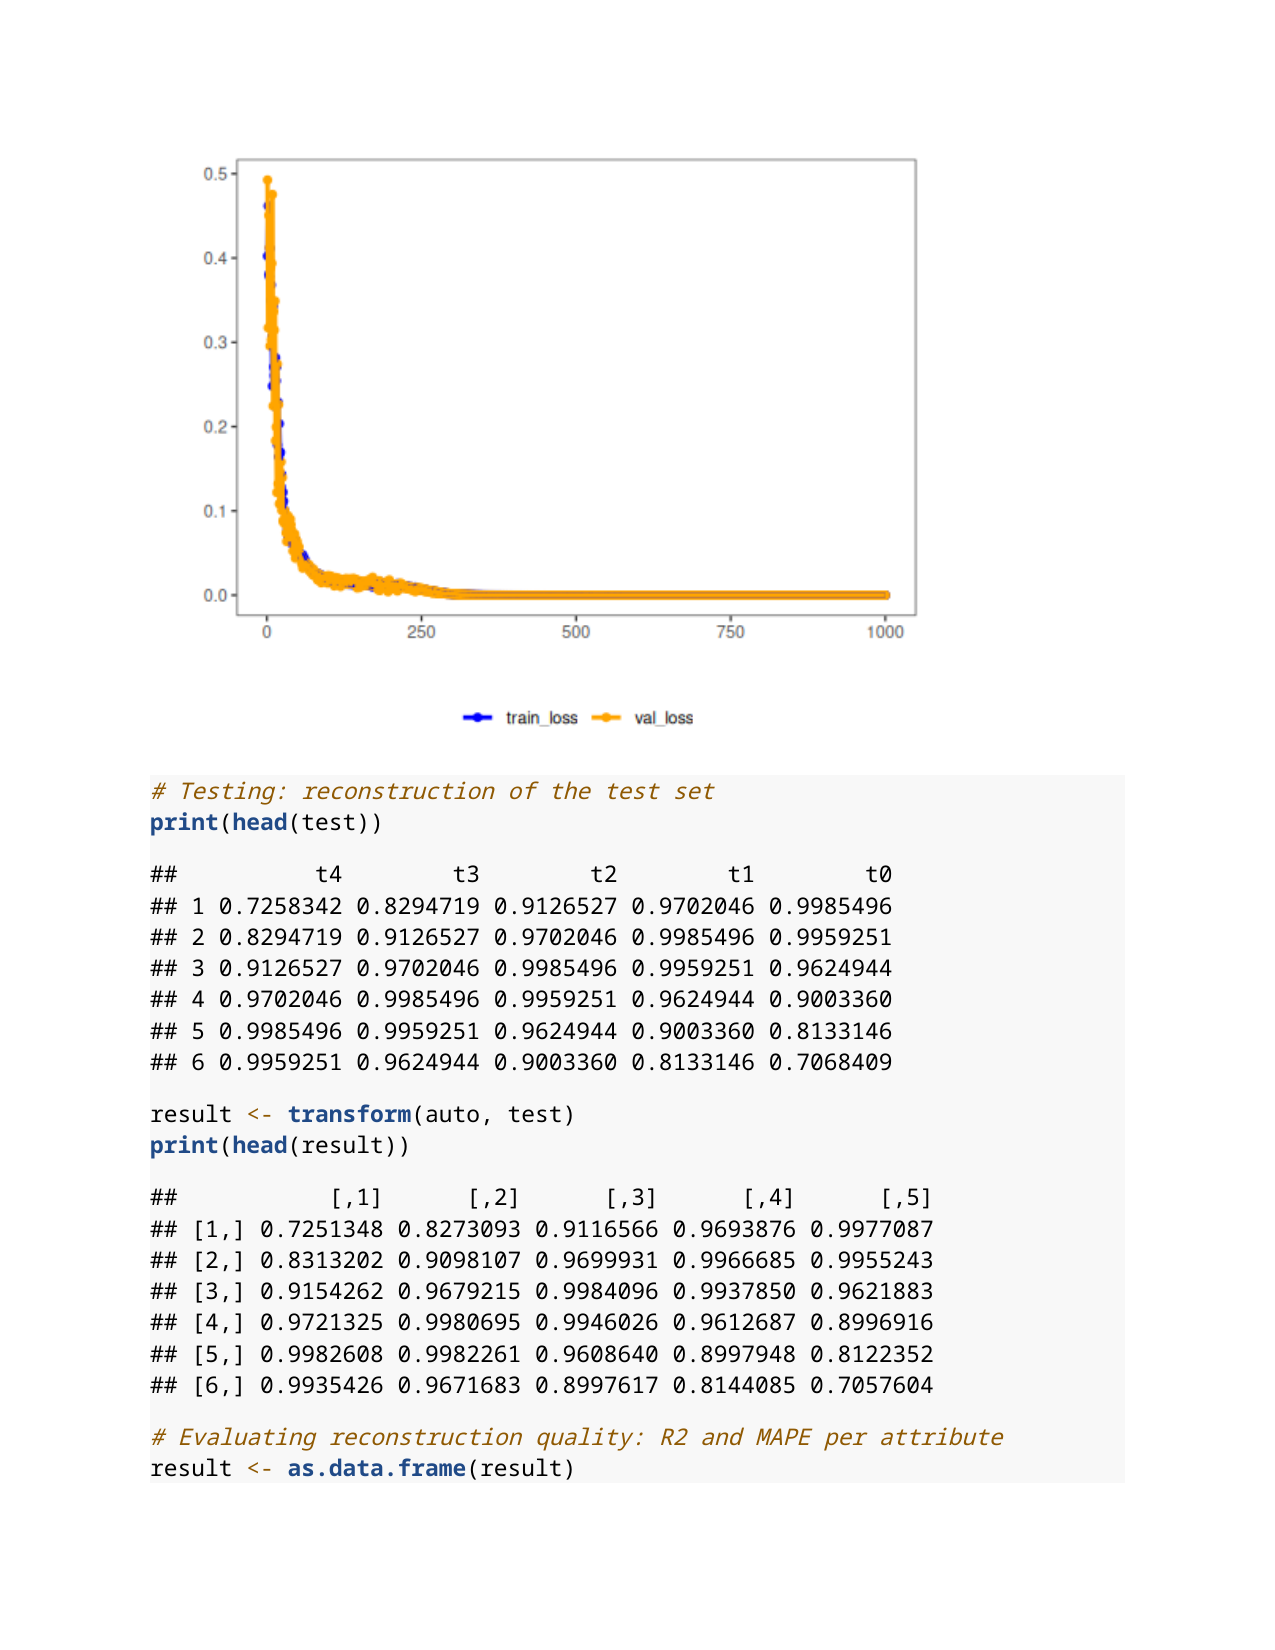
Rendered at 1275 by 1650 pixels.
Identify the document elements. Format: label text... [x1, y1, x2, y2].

text ## [,1] [,2] [,3] [,4] [,5] ## [1,] 0.7251348 0.8273093 0.9116566 0.9693876 0.9977087 ## [2,] 0.8313202 0.9098107 0.9699931 0.9966685 0.9955243 ## [3,] 0.9154262 0.9679215 0.9984096 0.9937850 0.9621883 ## [4,] 0.9721325 0.9980695 0.9946026 0.9612687 0.8996916 ## [5,] 0.9982608 0.9982261 0.9608640 0.8997948 0.8122352 ## [6,] 0.9935426 0.9671683 0.8997617 0.8144085 0.7057604 [150, 1181, 1125, 1400]
text result <- transform(auto, test) print(head(result)) [411, 1098, 1125, 1161]
text # Testing: reconstruction of the test set print(head(test)) [384, 775, 1125, 838]
picture [168, 150, 927, 757]
text ## t4 t3 t2 t1 t0 ## 1 0.7258342 0.8294719 0.9126527 0.9702046 0.9985496 ## 2 0.8294719 0.9126527 0.9702046 0.9985496 0.9959251 ## 3 0.9126527 0.9702046 0.9985496 0.9959251 0.9624944 ## 4 0.9702046 0.9985496 0.9959251 0.9624944 0.9003360 ## 5 0.9985496 0.9959251 0.9624944 0.9003360 0.8133146 ## 6 0.9959251 0.9624944 0.9003360 0.8133146 0.7068409 [150, 858, 1125, 1077]
